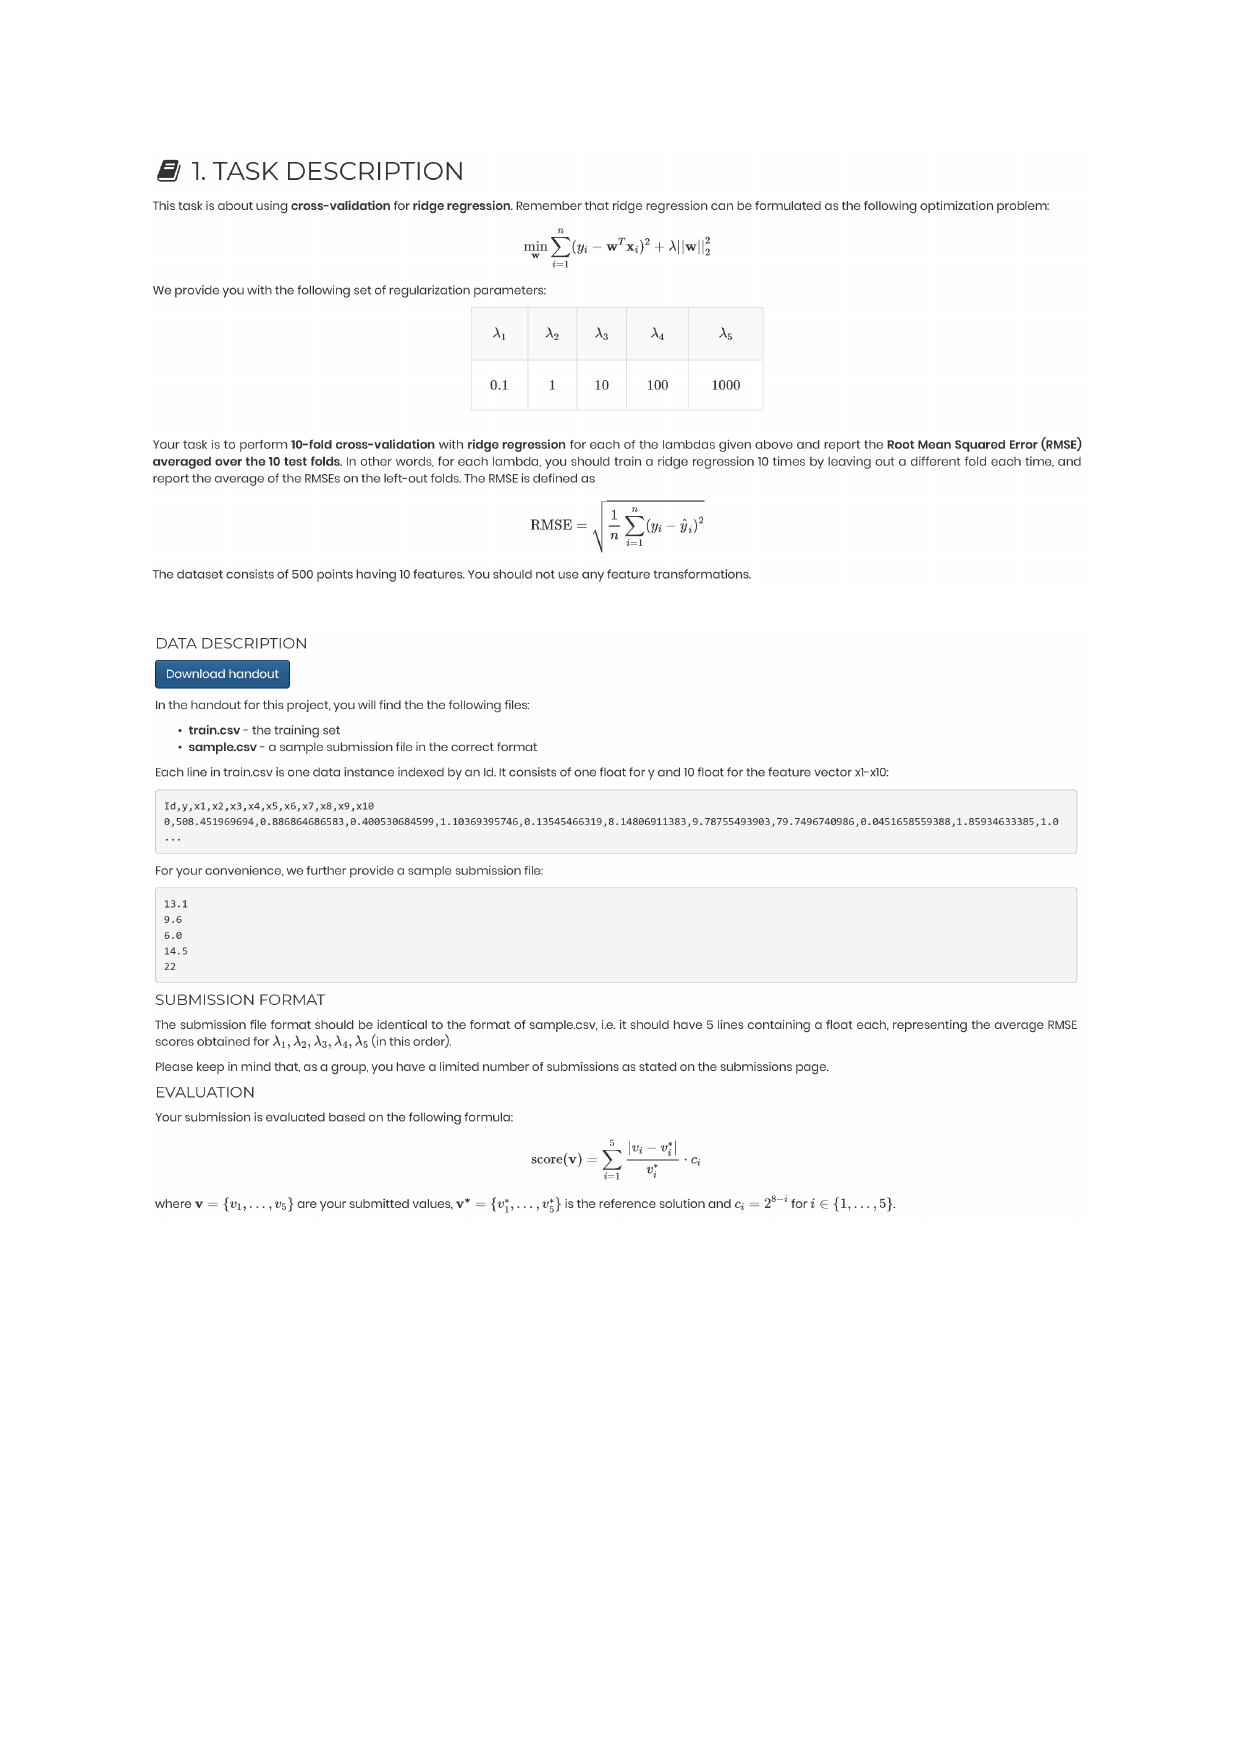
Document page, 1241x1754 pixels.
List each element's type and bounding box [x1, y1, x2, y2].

picture [147, 632, 1093, 1222]
picture [147, 147, 1093, 588]
